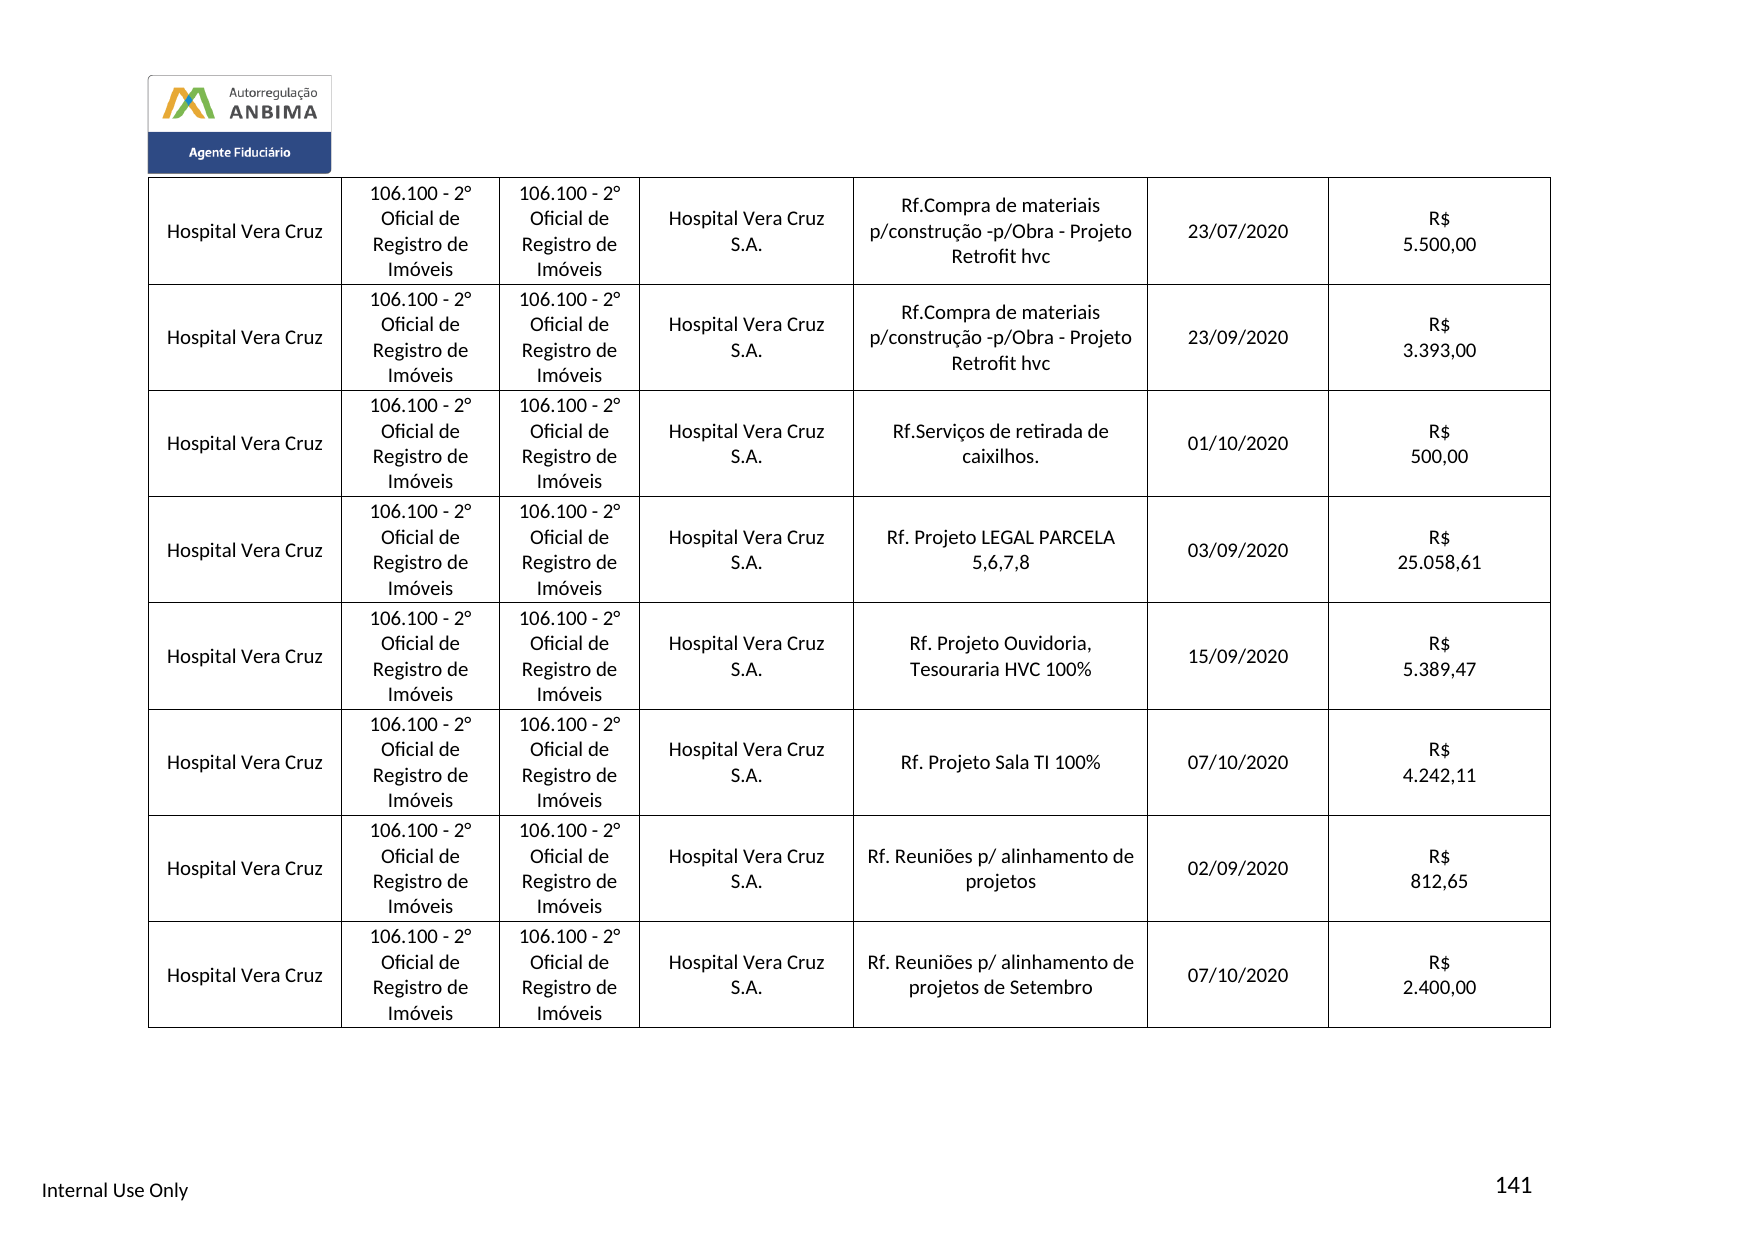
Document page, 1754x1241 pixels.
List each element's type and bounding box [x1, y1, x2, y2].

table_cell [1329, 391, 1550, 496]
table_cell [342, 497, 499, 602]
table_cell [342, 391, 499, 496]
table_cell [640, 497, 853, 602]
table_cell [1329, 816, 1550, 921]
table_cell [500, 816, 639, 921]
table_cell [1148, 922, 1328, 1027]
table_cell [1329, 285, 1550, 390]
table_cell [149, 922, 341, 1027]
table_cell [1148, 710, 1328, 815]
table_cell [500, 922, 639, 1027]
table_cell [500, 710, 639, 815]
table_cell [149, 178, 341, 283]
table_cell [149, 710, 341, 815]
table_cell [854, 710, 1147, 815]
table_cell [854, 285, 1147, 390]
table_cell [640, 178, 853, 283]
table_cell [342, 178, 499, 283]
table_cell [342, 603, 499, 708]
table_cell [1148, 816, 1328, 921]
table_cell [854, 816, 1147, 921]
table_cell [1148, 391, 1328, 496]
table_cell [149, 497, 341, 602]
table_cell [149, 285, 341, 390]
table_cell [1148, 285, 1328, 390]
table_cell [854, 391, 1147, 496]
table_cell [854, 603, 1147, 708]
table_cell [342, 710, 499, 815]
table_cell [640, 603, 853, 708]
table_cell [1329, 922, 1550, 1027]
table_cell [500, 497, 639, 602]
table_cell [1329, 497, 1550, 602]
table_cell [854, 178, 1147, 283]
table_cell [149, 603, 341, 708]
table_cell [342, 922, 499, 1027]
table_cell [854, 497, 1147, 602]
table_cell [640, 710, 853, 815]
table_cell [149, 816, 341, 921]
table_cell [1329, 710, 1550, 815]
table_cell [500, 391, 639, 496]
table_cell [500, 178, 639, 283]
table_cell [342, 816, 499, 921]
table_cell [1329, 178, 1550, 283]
picture [147, 75, 332, 174]
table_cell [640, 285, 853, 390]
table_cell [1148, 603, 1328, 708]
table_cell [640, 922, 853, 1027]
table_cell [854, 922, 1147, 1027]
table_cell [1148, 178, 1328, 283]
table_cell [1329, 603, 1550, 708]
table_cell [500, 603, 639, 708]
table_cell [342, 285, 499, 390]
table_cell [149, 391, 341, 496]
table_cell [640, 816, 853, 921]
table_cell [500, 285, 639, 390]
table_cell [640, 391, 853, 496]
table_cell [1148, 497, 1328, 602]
